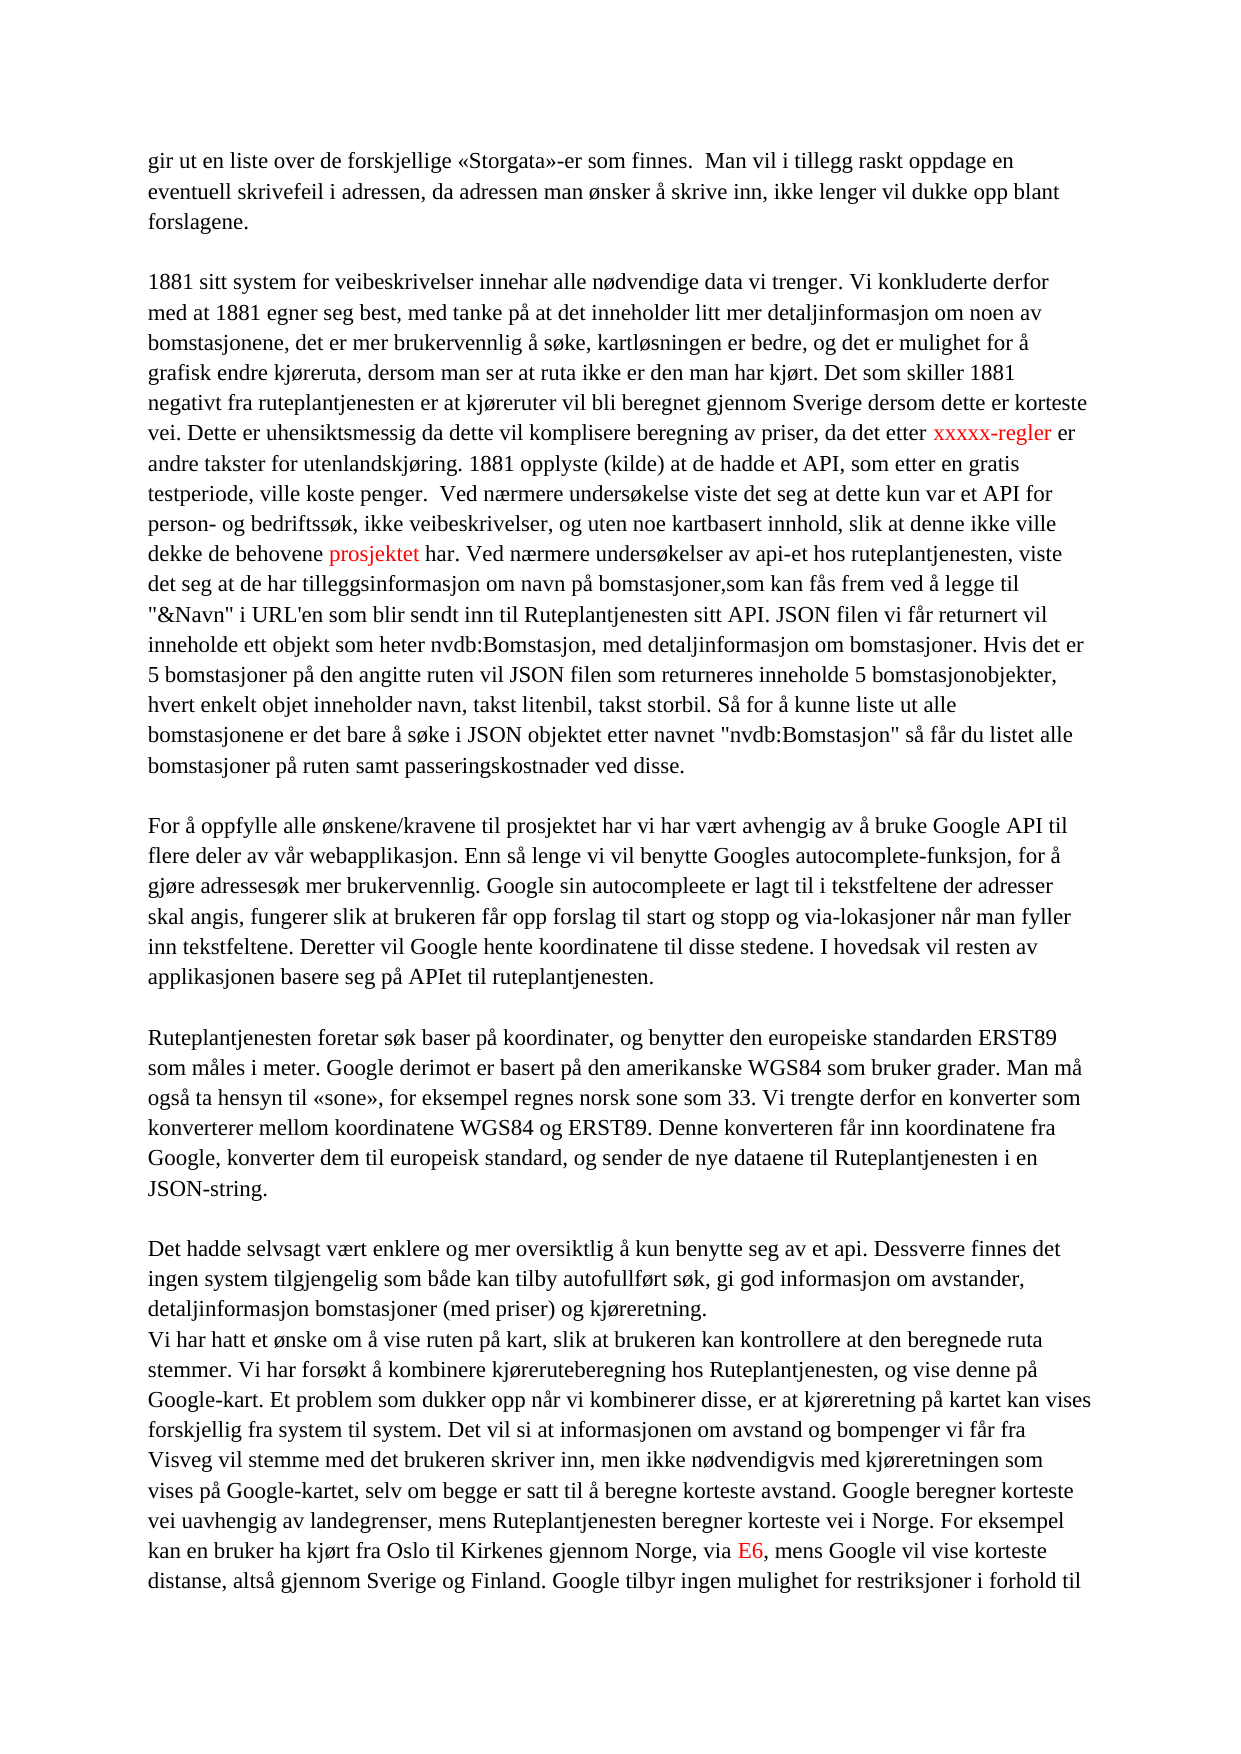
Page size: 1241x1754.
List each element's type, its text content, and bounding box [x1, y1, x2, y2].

text 1881 sitt system for veibeskrivelser innehar alle nødvendige data vi trenger. Vi konkluderte derfor med at 1881 egner seg best, med tanke på at det inneholder litt mer detaljinformasjon om noen av bomstasjonene, det er mer brukervennlig å søke, kartløsningen er bedre, og det er mulighet for å grafisk endre kjøreruta, dersom man ser at ruta ikke er den man har kjørt. Det som skiller 1881 negativt fra ruteplantjenesten er at kjøreruter vil bli beregnet gjennom Sverige dersom dette er korteste vei. Dette er uhensiktsmessig da dette vil komplisere beregning av priser, da det etter xxxxx-regler er andre takster for utenlandskjøring. 1881 opplyste (kilde) at de hadde et API, som etter en gratis testperiode, ville koste penger. Ved nærmere undersøkelse viste det seg at dette kun var et API for person- og bedriftssøk, ikke veibeskrivelser, og uten noe kartbasert innhold, slik at denne ikke ville dekke de behovene prosjektet har. Ved nærmere undersøkelser av api-et hos ruteplantjenesten, viste det seg at de har tilleggsinformasjon om navn på bomstasjoner,som kan fås frem ved å legge til "&Navn" i URL'en som blir sendt inn til Ruteplantjenesten sitt API. JSON filen vi får returnert vil inneholde ett objekt som heter nvdb:Bomstasjon, med detaljinformasjon om bomstasjoner. Hvis det er 5 bomstasjoner på den angitte ruten vil JSON filen som returneres inneholde 5 bomstasjonobjekter, hvert enkelt objet inneholder navn, takst litenbil, takst storbil. Så for å kunne liste ut alle bomstasjonene er det bare å søke i JSON objektet etter navnet "nvdb:Bomstasjon" så får du listet alle bomstasjoner på ruten samt passeringskostnader ved disse. [148, 268, 1093, 778]
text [148, 1326, 1093, 1594]
text Ruteplantjenesten foretar søk baser på koordinater, og benytter den europeiske standarden ERST89 som måles i meter. Google derimot er basert på den amerikanske WGS84 som bruker grader. Man må også ta hensyn til «sone», for eksempel regnes norsk sone som 33. Vi trengte derfor en konverter som konverterer mellom koordinatene WGS84 og ERST89. Denne konverteren får inn koordinatene fra Google, konverter dem til europeisk standard, og sender de nye dataene til Ruteplantjenesten i en JSON-string. [148, 1024, 1093, 1201]
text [148, 148, 1093, 234]
text Det hadde selvsagt vært enklere og mer oversiktlig å kun benytte seg av et api. Dessverre finnes det ingen system tilgjengelig som både kan tilby autofullført søk, gi god informasjon om avstander, detaljinformasjon bomstasjoner (med priser) og kjøreretning. [148, 1235, 1093, 1322]
text For å oppfylle alle ønskene/kravene til prosjektet har vi har vært avhengig av å bruke Google API til flere deler av vår webapplikasjon. Enn så lenge vi vil benytte Googles autocomplete-funksjon, for å gjøre adressesøk mer brukervennlig. Google sin autocompleete er lagt til i tekstfeltene der adresser skal angis, fungerer slik at brukeren får opp forslag til start og stopp og via-lokasjoner når man fyller inn tekstfeltene. Deretter vil Google hente koordinatene til disse stedene. I hovedsak vil resten av applikasjonen basere seg på APIet til ruteplantjenesten. [148, 812, 1093, 989]
